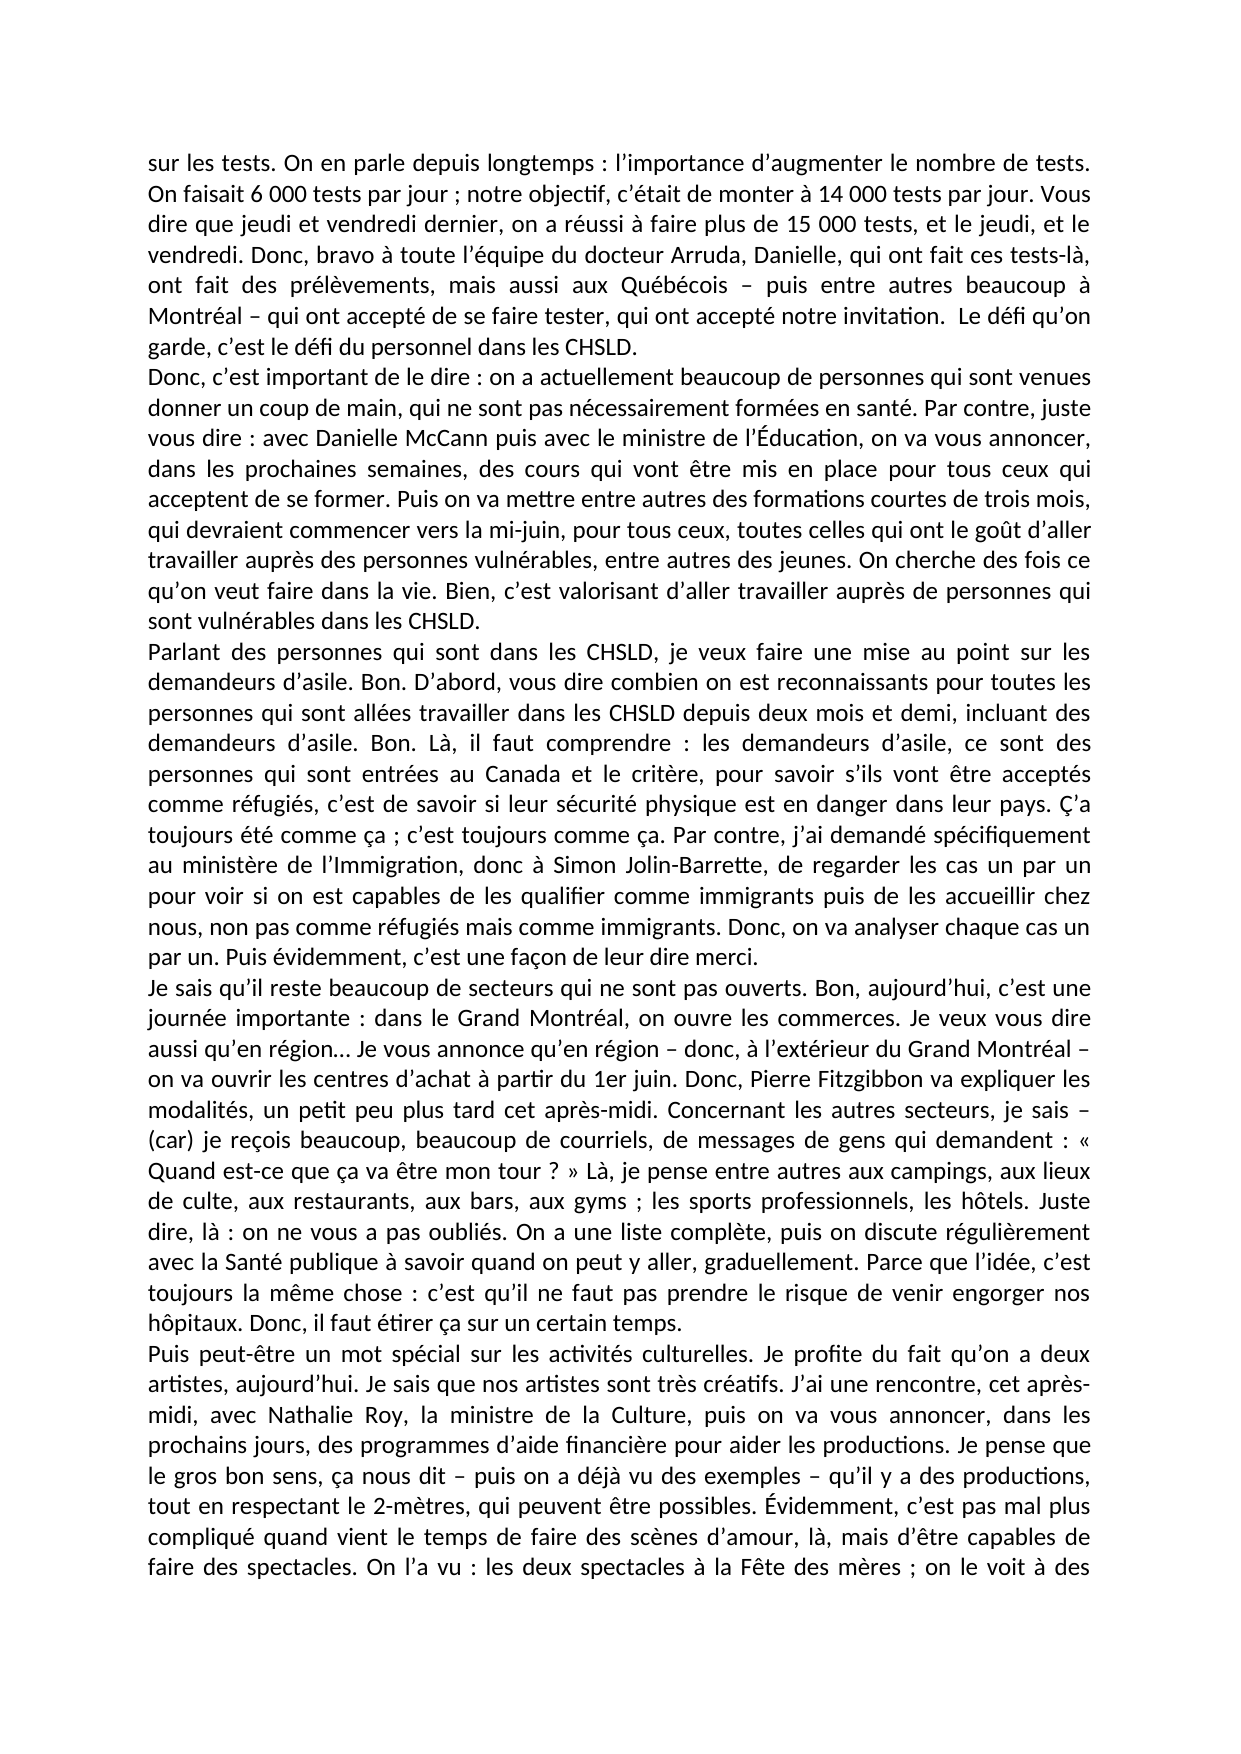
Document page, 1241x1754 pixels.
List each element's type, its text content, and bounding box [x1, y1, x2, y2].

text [148, 148, 1093, 361]
text Donc, c’est important de le dire : on a actuellement beaucoup de personnes qui sont venues donner un coup de main, qui ne sont pas nécessairement formées en santé. Par contre, juste vous dire : avec Danielle McCann puis avec le ministre de l’Éducation, on va vous annoncer, dans les prochaines semaines, des cours qui vont être mis en place pour tous ceux qui acceptent de se former. Puis on va mettre entre autres des formations courtes de trois mois, qui devraient commencer vers la mi-juin, pour tous ceux, toutes celles qui ont le goût d’aller travailler auprès des personnes vulnérables, entre autres des jeunes. On cherche des fois ce qu’on veut faire dans la vie. Bien, c’est valorisant d’aller travailler auprès de personnes qui sont vulnérables dans les CHSLD. [148, 361, 1093, 636]
text Parlant des personnes qui sont dans les CHSLD, je veux faire une mise au point sur les demandeurs d’asile. Bon. D’abord, vous dire combien on est reconnaissants pour toutes les personnes qui sont allées travailler dans les CHSLD depuis deux mois et demi, incluant des demandeurs d’asile. Bon. Là, il faut comprendre : les demandeurs d’asile, ce sont des personnes qui sont entrées au Canada et le critère, pour savoir s’ils vont être acceptés comme réfugiés, c’est de savoir si leur sécurité physique est en danger dans leur pays. Ç’a toujours été comme ça ; c’est toujours comme ça. Par contre, j’ai demandé spécifiquement au ministère de l’Immigration, donc à Simon Jolin-Barrette, de regarder les cas un par un pour voir si on est capables de les qualifier comme immigrants puis de les accueillir chez nous, non pas comme réfugiés mais comme immigrants. Donc, on va analyser chaque cas un par un. Puis évidemment, c’est une façon de leur dire merci. [148, 636, 1093, 972]
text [148, 1338, 1093, 1582]
text Je sais qu’il reste beaucoup de secteurs qui ne sont pas ouverts. Bon, aujourd’hui, c’est une journée importante : dans le Grand Montréal, on ouvre les commerces. Je veux vous dire aussi qu’en région… Je vous annonce qu’en région – donc, à l’extérieur du Grand Montréal – on va ouvrir les centres d’achat à partir du 1er juin. Donc, Pierre Fitzgibbon va expliquer les modalités, un petit peu plus tard cet après-midi. Concernant les autres secteurs, je sais – (car) je reçois beaucoup, beaucoup de courriels, de messages de gens qui demandent : « Quand est-ce que ça va être mon tour ? » Là, je pense entre autres aux campings, aux lieux de culte, aux restaurants, aux bars, aux gyms ; les sports professionnels, les hôtels. Juste dire, là : on ne vous a pas oubliés. On a une liste complète, puis on discute régulièrement avec la Santé publique à savoir quand on peut y aller, graduellement. Parce que l’idée, c’est toujours la même chose : c’est qu’il ne faut pas prendre le risque de venir engorger nos hôpitaux. Donc, il faut étirer ça sur un certain temps. [148, 972, 1093, 1338]
